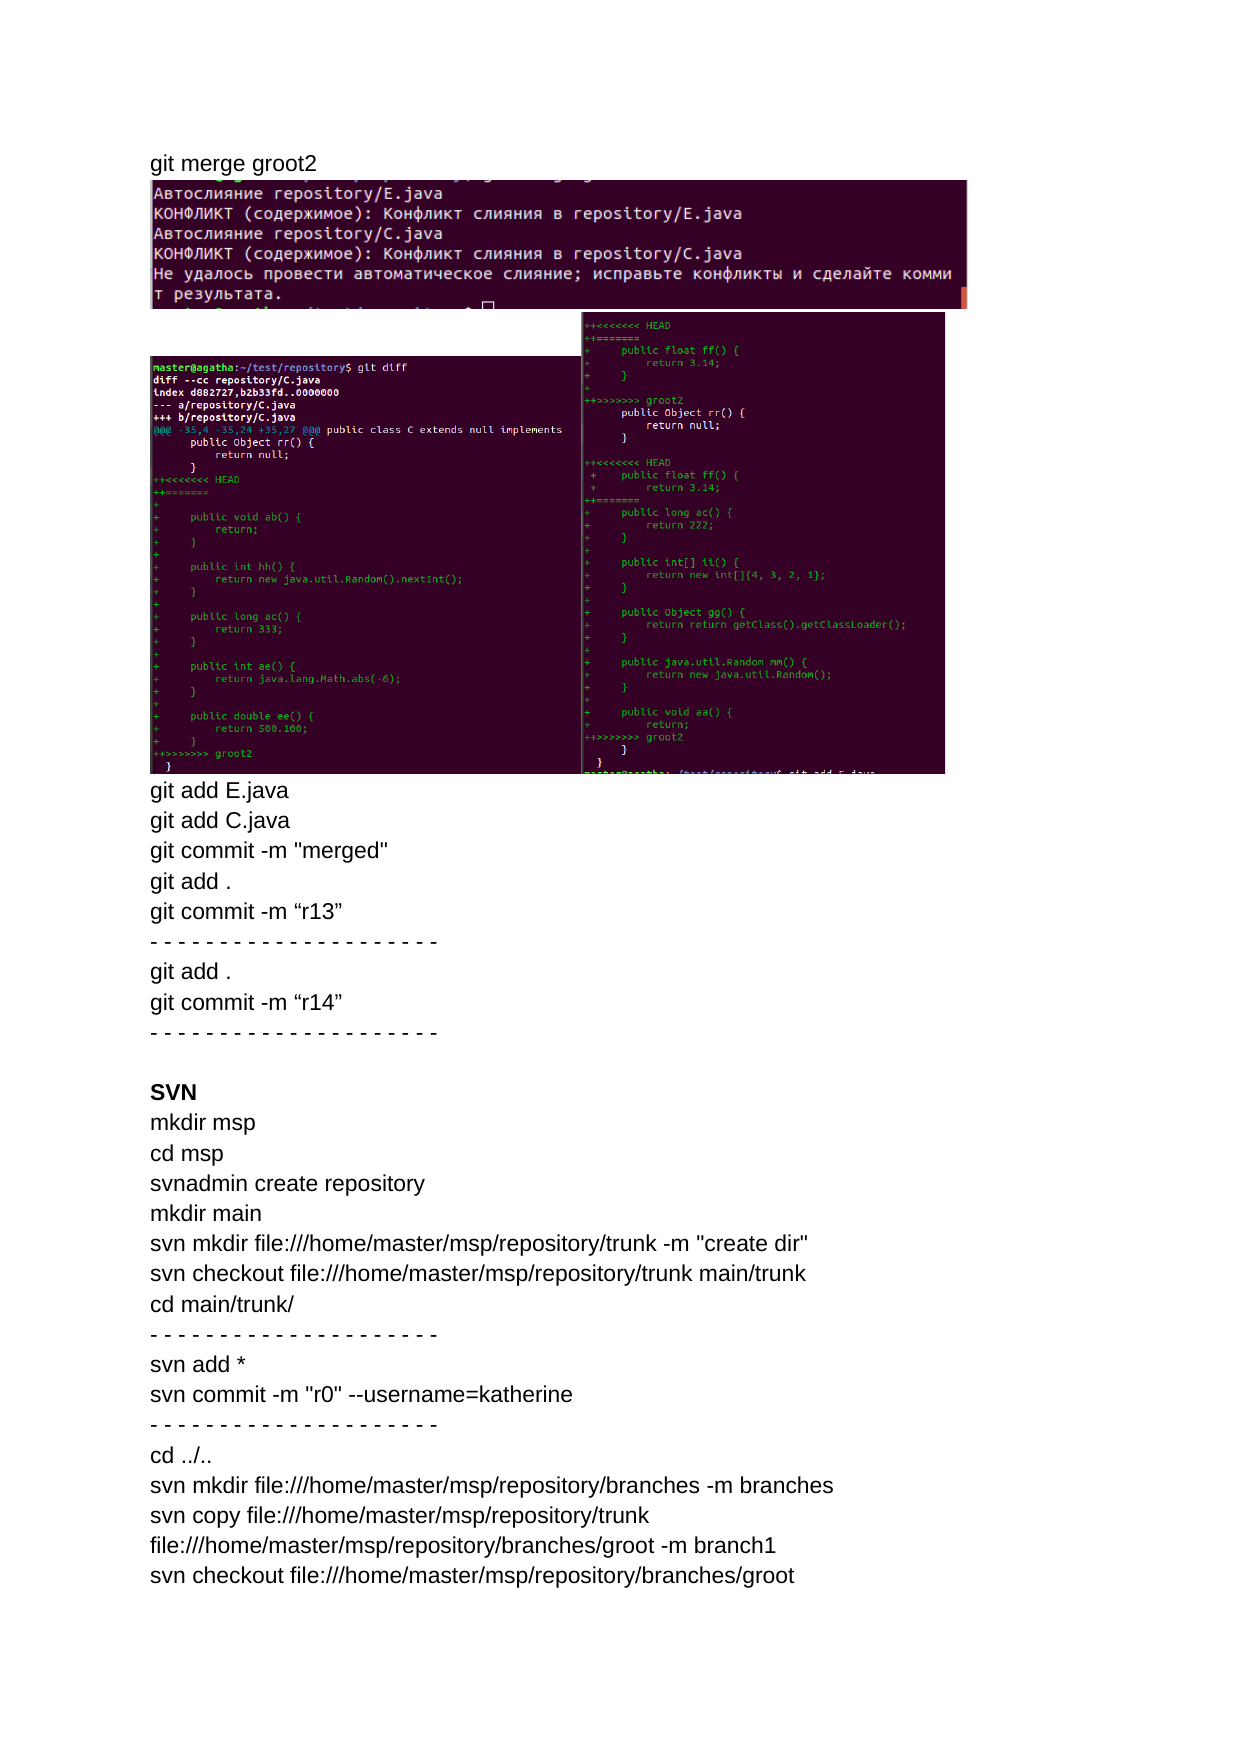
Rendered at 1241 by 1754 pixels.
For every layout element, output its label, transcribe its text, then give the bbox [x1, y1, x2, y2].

text git commit -m “r14” [150, 988, 1090, 1015]
text svn commit -m "r0" --username=katherine [150, 1381, 1090, 1408]
text git merge groot2 [150, 150, 1090, 176]
text git add . [150, 868, 1090, 894]
text - - - - - - - - - - - - - - - - - - - - - [150, 1411, 1090, 1438]
text svn copy file:///home/master/msp/repository/trunk file:///home/master/msp/repository/branches/groot -m branch1 [150, 1502, 1090, 1559]
text svn checkout file:///home/master/msp/repository/branches/groot [150, 1562, 1090, 1589]
text git add . [150, 958, 1090, 985]
text git add C.java [150, 807, 1090, 834]
text svn mkdir file:///home/master/msp/repository/branches -m branches [150, 1472, 1090, 1498]
text svn checkout file:///home/master/msp/repository/trunk main/trunk [150, 1260, 1090, 1287]
text cd msp [150, 1139, 1090, 1166]
text cd ../.. [150, 1442, 1090, 1468]
text - - - - - - - - - - - - - - - - - - - - - [150, 928, 1090, 954]
text git commit -m "merged" [150, 837, 1090, 864]
text git commit -m “r13” [150, 898, 1090, 924]
text - - - - - - - - - - - - - - - - - - - - - [150, 1321, 1090, 1347]
text cd main/trunk/ [150, 1291, 1090, 1317]
text mkdir main [150, 1200, 1090, 1226]
text - - - - - - - - - - - - - - - - - - - - - [150, 1019, 1090, 1045]
text git add E.java [150, 777, 1090, 803]
text svn mkdir file:///home/master/msp/repository/trunk -m "create dir" [150, 1230, 1090, 1257]
picture [150, 180, 968, 309]
text svnadmin create repository [150, 1170, 1090, 1196]
text svn add * [150, 1351, 1090, 1377]
text mkdir msp [150, 1109, 1090, 1136]
picture [150, 312, 946, 774]
text SVN [150, 1079, 1090, 1106]
